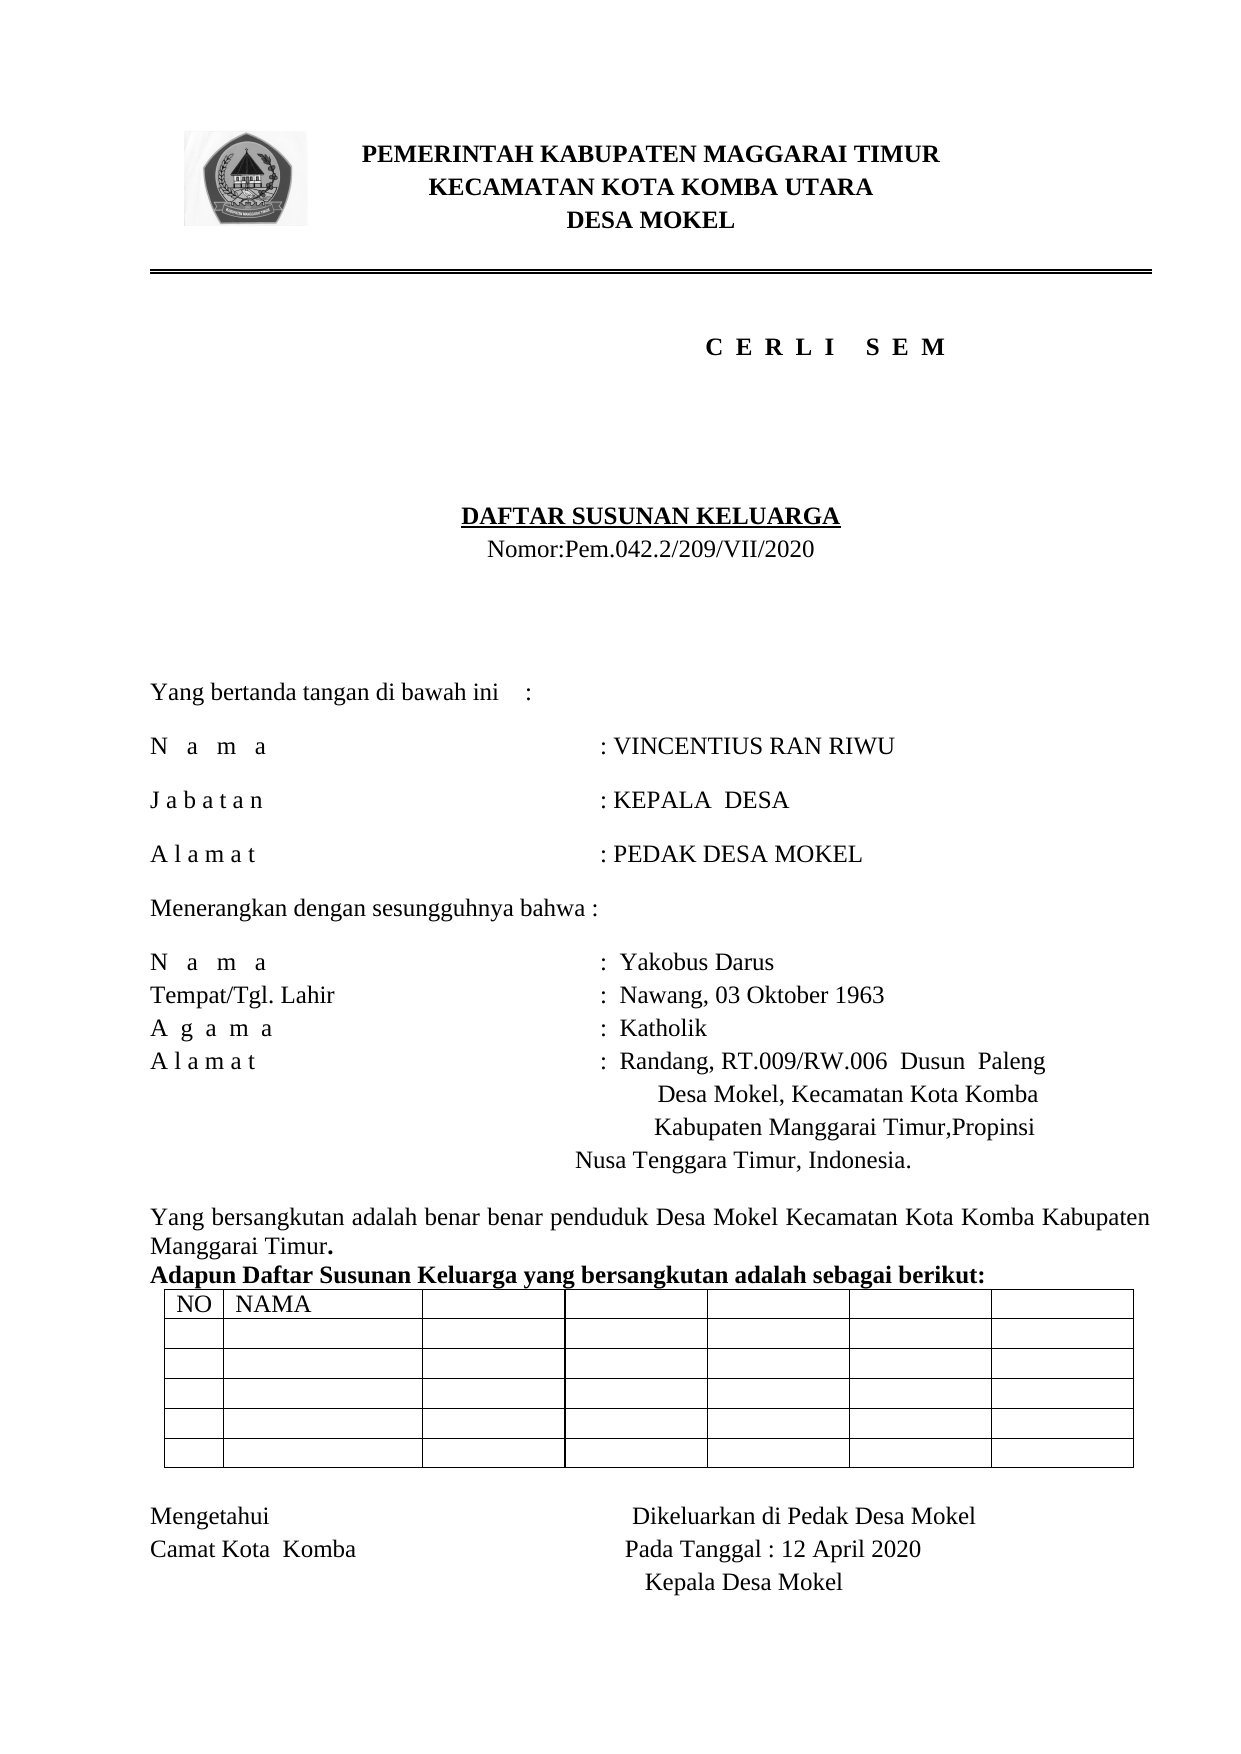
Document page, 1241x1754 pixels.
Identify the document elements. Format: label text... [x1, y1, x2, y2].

text C E R L I S E M [150, 332, 1152, 361]
table_cell [224, 1349, 422, 1378]
text Yang bersangkutan adalah benar benar penduduk Desa Mokel Kecamatan Kota Komba Kabupaten Manggarai Timur. [150, 1202, 1152, 1260]
text Nomor:Pem.042.2/209/VII/2020 [150, 534, 1152, 563]
text Yang bertanda tangan di bawah ini : [150, 677, 1152, 706]
table_header [850, 1290, 991, 1318]
table_cell [708, 1319, 849, 1348]
text Adapun Daftar Susunan Keluarga yang bersangkutan adalah sebagai berikut: [150, 1260, 1152, 1288]
text Camat Kota Komba Pada Tanggal : 12 April 2020 [150, 1534, 1152, 1563]
table_cell [850, 1349, 991, 1378]
table_cell [165, 1349, 223, 1378]
table_cell [165, 1409, 223, 1437]
table_header [423, 1290, 564, 1318]
text DAFTAR SUSUNAN KELUARGA [150, 501, 1152, 530]
table_header [566, 1290, 707, 1318]
table_header NAMA [224, 1290, 422, 1318]
table_cell [423, 1349, 564, 1378]
table_cell [165, 1439, 223, 1467]
text Kepala Desa Mokel [150, 1567, 1152, 1596]
table_cell [165, 1319, 223, 1348]
table_cell [566, 1439, 707, 1467]
text A g a m a : Katholik [150, 1013, 1152, 1041]
table_cell [850, 1409, 991, 1437]
table_cell [708, 1439, 849, 1467]
table_cell [566, 1319, 707, 1348]
table_header [992, 1290, 1133, 1318]
text Tempat/Tgl. Lahir : Nawang, 03 Oktober 1963 [150, 980, 1152, 1008]
text J a b a t a n : KEPALA DESA [150, 785, 1152, 814]
table_cell [992, 1439, 1133, 1467]
table_cell [992, 1409, 1133, 1437]
table_cell [224, 1379, 422, 1408]
table_cell [165, 1379, 223, 1408]
table_cell [224, 1409, 422, 1437]
text A l a m a t : Randang, RT.009/RW.006 Dusun Paleng [150, 1046, 1152, 1074]
table_cell [992, 1349, 1133, 1378]
text Kabupaten Manggarai Timur,Propinsi [150, 1112, 1152, 1141]
table_cell [566, 1379, 707, 1408]
table_cell [423, 1439, 564, 1467]
table_header NO [165, 1290, 223, 1318]
table_cell [423, 1319, 564, 1348]
table_cell [992, 1379, 1133, 1408]
text Nusa Tenggara Timur, Indonesia. [150, 1145, 1152, 1173]
table_cell [224, 1439, 422, 1467]
table_header [708, 1290, 849, 1318]
text Menerangkan dengan sesungguhnya bahwa : [150, 893, 1152, 922]
table_cell [566, 1349, 707, 1378]
table_cell [850, 1379, 991, 1408]
table_cell [224, 1319, 422, 1348]
text N a m a : VINCENTIUS RAN RIWU [150, 731, 1152, 760]
text N a m a : Yakobus Darus [150, 947, 1152, 975]
text Desa Mokel, Kecamatan Kota Komba [150, 1079, 1152, 1107]
table_cell [992, 1319, 1133, 1348]
table_cell [708, 1409, 849, 1437]
table_cell [423, 1379, 564, 1408]
text A l a m a t : PEDAK DESA MOKEL [150, 839, 1152, 868]
table_cell [708, 1379, 849, 1408]
table_cell [423, 1409, 564, 1437]
table_cell [708, 1349, 849, 1378]
table_cell [850, 1319, 991, 1348]
text Mengetahui Dikeluarkan di Pedak Desa Mokel [150, 1501, 1152, 1530]
table_cell [850, 1439, 991, 1467]
table_cell [566, 1409, 707, 1437]
